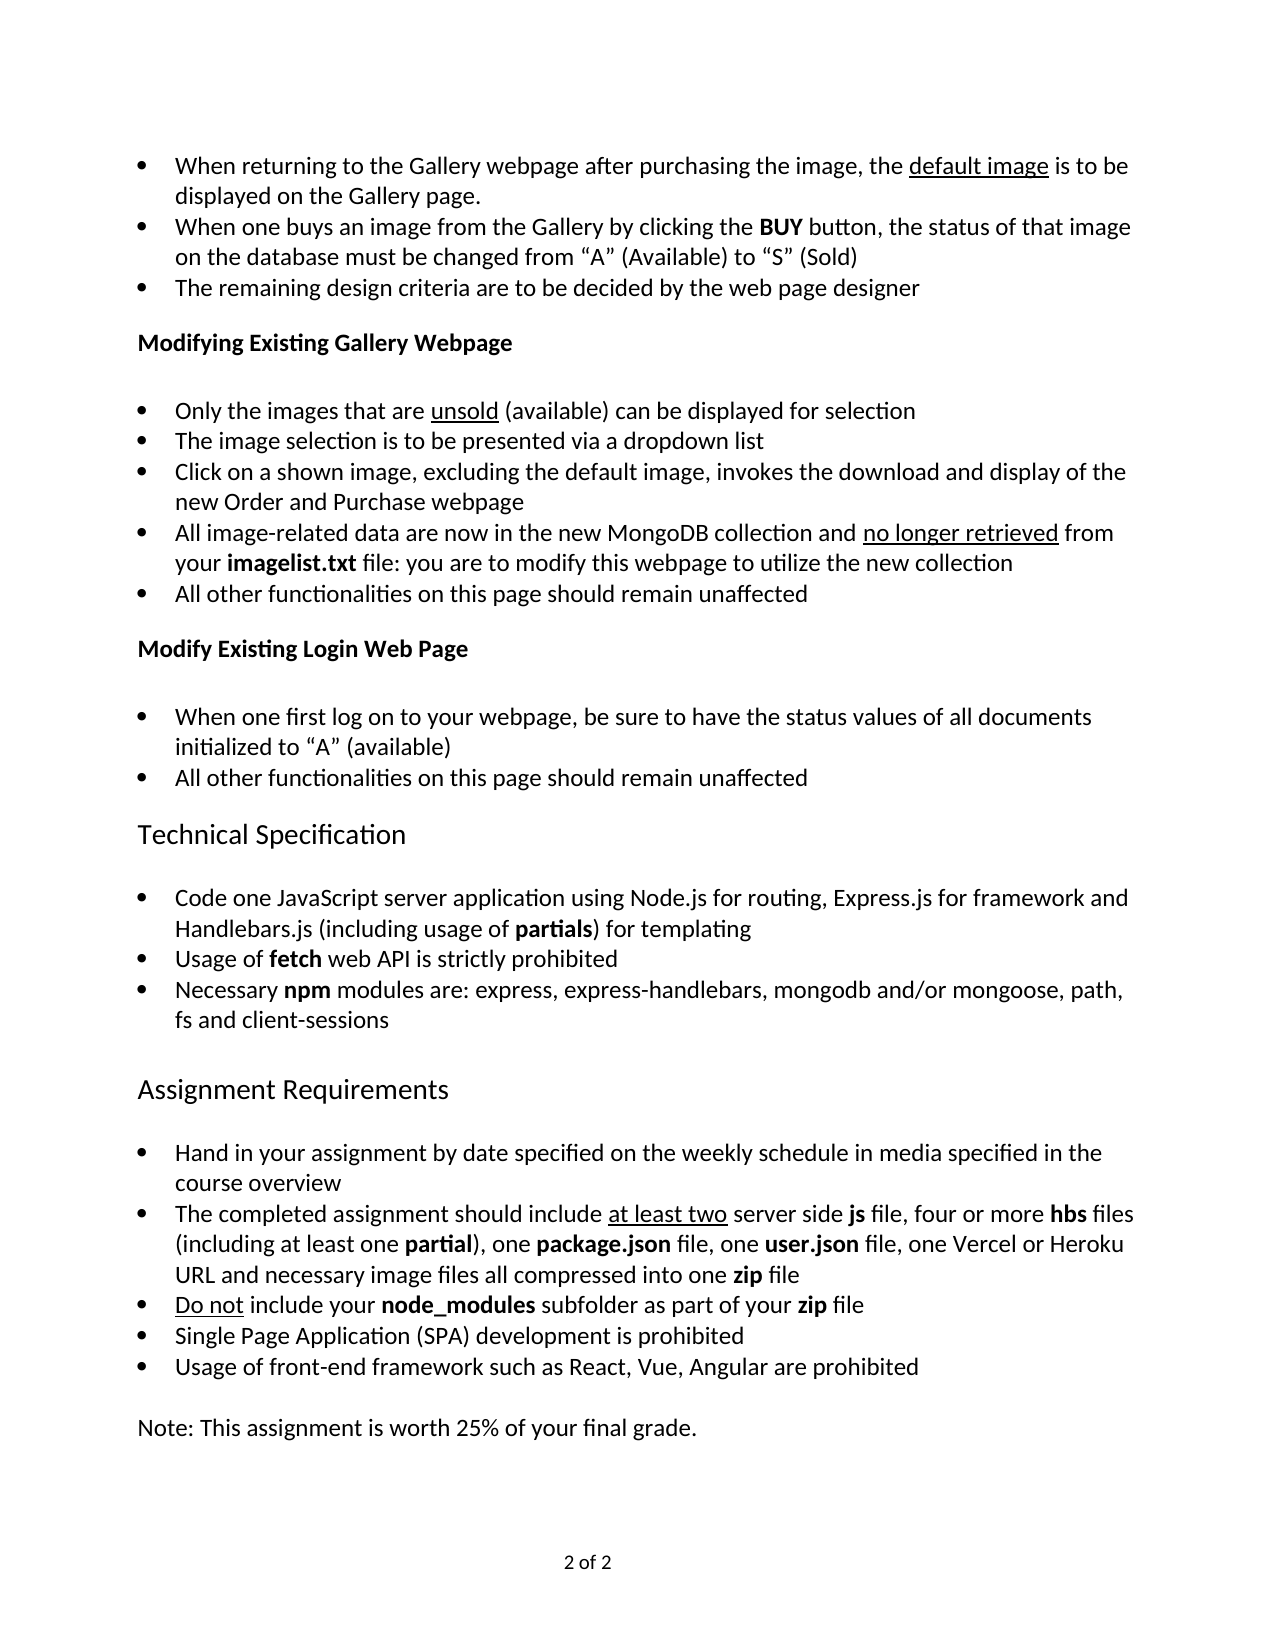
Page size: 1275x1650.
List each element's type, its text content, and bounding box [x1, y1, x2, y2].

list The image selection is to be presented via a dropdown list [137, 425, 1138, 456]
list Only the images that are unsold (available) can be displayed for selection [137, 395, 1138, 425]
list All other functionalities on this page should remain unaffected [137, 762, 1138, 792]
list When returning to the Gallery webpage after purchasing the image, the default image is to be displayed on the Gallery page. [137, 150, 1138, 211]
text Note: This assignment is worth 25% of your final grade. [137, 1412, 1138, 1442]
list Hand in your assignment by date specified on the weekly schedule in media specified in the course overview [137, 1137, 1138, 1198]
list The completed assignment should include at least two server side js file, four or more hbs files (including at least one partial), one package.json file, one user.json file, one Vercel or Heroku URL and necessary image files all compressed into one zip file [137, 1198, 1138, 1289]
list Necessary npm modules are: express, express-handlebars, mongodb and/or mongoose, path, fs and client-sessions [137, 974, 1138, 1035]
list Usage of front-end framework such as React, Vue, Angular are prohibited [137, 1351, 1138, 1381]
list When one buys an image from the Gallery by clicking the BUY button, the status of that image on the database must be changed from “A” (Available) to “S” (Sold) [137, 211, 1138, 272]
list All image-related data are now in the new MongoDB collection and no longer retrieved from your imagelist.txt file: you are to modify this webpage to utilize the new collection [137, 517, 1138, 578]
subtitle Modify Existing Login Web Page [137, 633, 1138, 664]
text Technical Specification [137, 816, 1138, 852]
list Do not include your node_modules subfolder as part of your zip file [137, 1289, 1138, 1320]
list Click on a shown image, excluding the default image, invokes the download and display of the new Order and Purchase webpage [137, 456, 1138, 517]
list Code one JavaScript server application using Node.js for routing, Express.js for framework and Handlebars.js (including usage of partials) for templating [137, 883, 1138, 944]
list All other functionalities on this page should remain unaffected [137, 578, 1138, 608]
list The remaining design criteria are to be decided by the web page designer [137, 272, 1138, 303]
subtitle Modifying Existing Gallery Webpage [137, 328, 1138, 358]
list Single Page Application (SPA) development is prohibited [137, 1320, 1138, 1351]
list Usage of fetch web API is strictly prohibited [137, 944, 1138, 974]
text Assignment Requirements [137, 1071, 1138, 1106]
list When one first log on to your webpage, be sure to have the status values of all documents initialized to “A” (available) [137, 701, 1138, 762]
